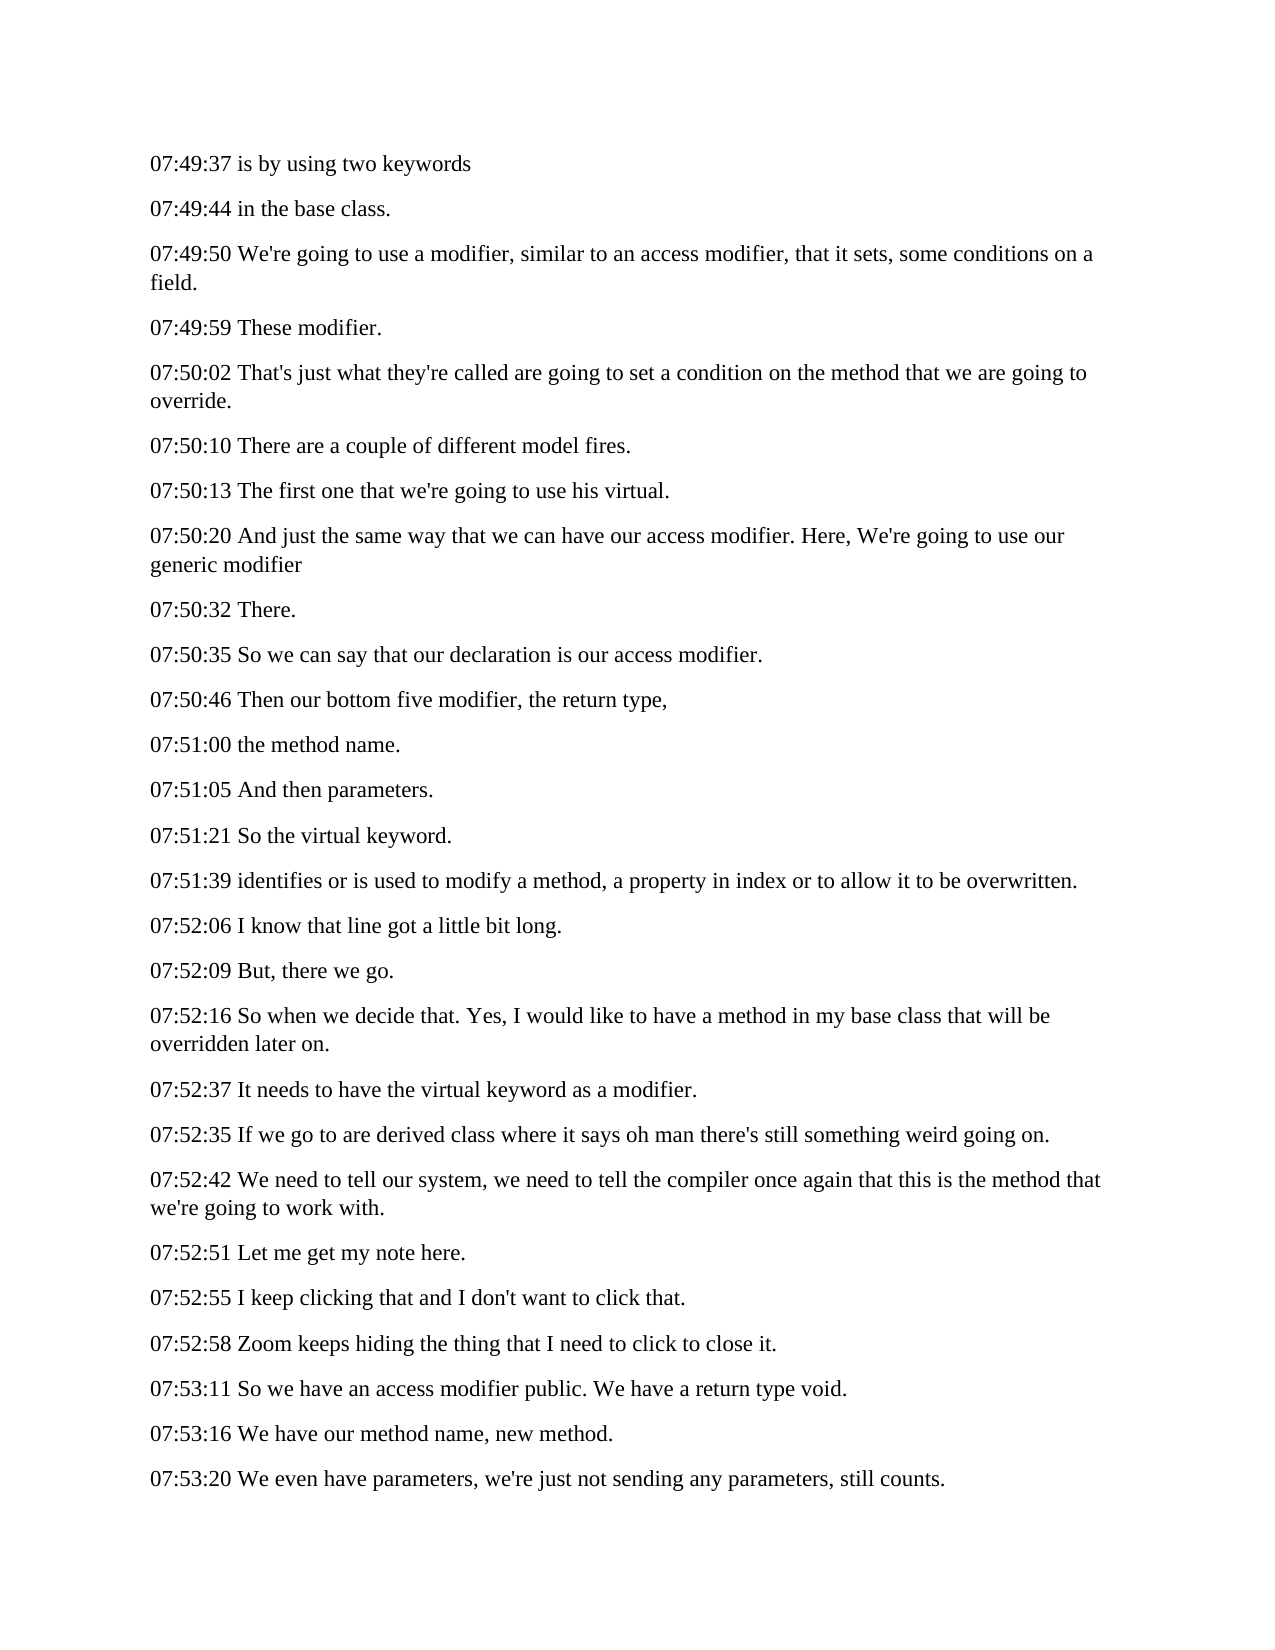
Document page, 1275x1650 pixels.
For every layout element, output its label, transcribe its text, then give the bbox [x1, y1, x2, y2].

text 07:52:35 If we go to are derived class where it says oh man there's still something weird going on. [150, 1121, 1125, 1147]
text 07:51:05 And then parameters. [150, 777, 1125, 803]
text 07:50:02 That's just what they're called are going to set a condition on the method that we are going to override. [150, 359, 1125, 414]
text 07:49:50 We're going to use a modifier, similar to an access modifier, that it sets, some conditions on a field. [150, 240, 1125, 295]
text 07:49:44 in the base class. [150, 195, 1125, 221]
text 07:52:58 Zoom keeps hiding the thing that I need to click to close it. [150, 1329, 1125, 1356]
text 07:52:09 But, there we go. [150, 957, 1125, 983]
text 07:52:42 We need to tell our system, we need to tell the compiler once again that this is the method that we're going to work with. [150, 1166, 1125, 1221]
text 07:52:16 So when we decide that. Yes, I would like to have a method in my base class that will be overridden later on. [150, 1002, 1125, 1057]
text 07:49:37 is by using two keywords [150, 150, 1125, 176]
text 07:52:51 Let me get my note here. [150, 1239, 1125, 1266]
text 07:50:10 There are a couple of different model fires. [150, 432, 1125, 459]
text 07:53:11 So we have an access modifier public. We have a return type void. [150, 1375, 1125, 1401]
text 07:53:20 We even have parameters, we're just not sending any parameters, still counts. [150, 1465, 1125, 1491]
text 07:51:00 the method name. [150, 731, 1125, 758]
text 07:50:20 And just the same way that we can have our access modifier. Here, We're going to use our generic modifier [150, 523, 1125, 577]
text 07:52:55 I keep clicking that and I don't want to click that. [150, 1284, 1125, 1311]
text 07:50:35 So we can say that our declaration is our access modifier. [150, 641, 1125, 668]
text 07:50:32 There. [150, 596, 1125, 622]
text 07:53:16 We have our method name, new method. [150, 1420, 1125, 1446]
text 07:50:46 Then our bottom five modifier, the return type, [150, 686, 1125, 713]
text 07:52:06 I know that line got a little bit long. [150, 912, 1125, 938]
text 07:52:37 It needs to have the virtual keyword as a modifier. [150, 1076, 1125, 1102]
text 07:50:13 The first one that we're going to use his virtual. [150, 477, 1125, 504]
text 07:51:39 identifies or is used to modify a method, a property in index or to allow it to be overwritten. [150, 867, 1125, 893]
text 07:51:21 So the virtual keyword. [150, 822, 1125, 848]
text 07:49:59 These modifier. [150, 314, 1125, 340]
